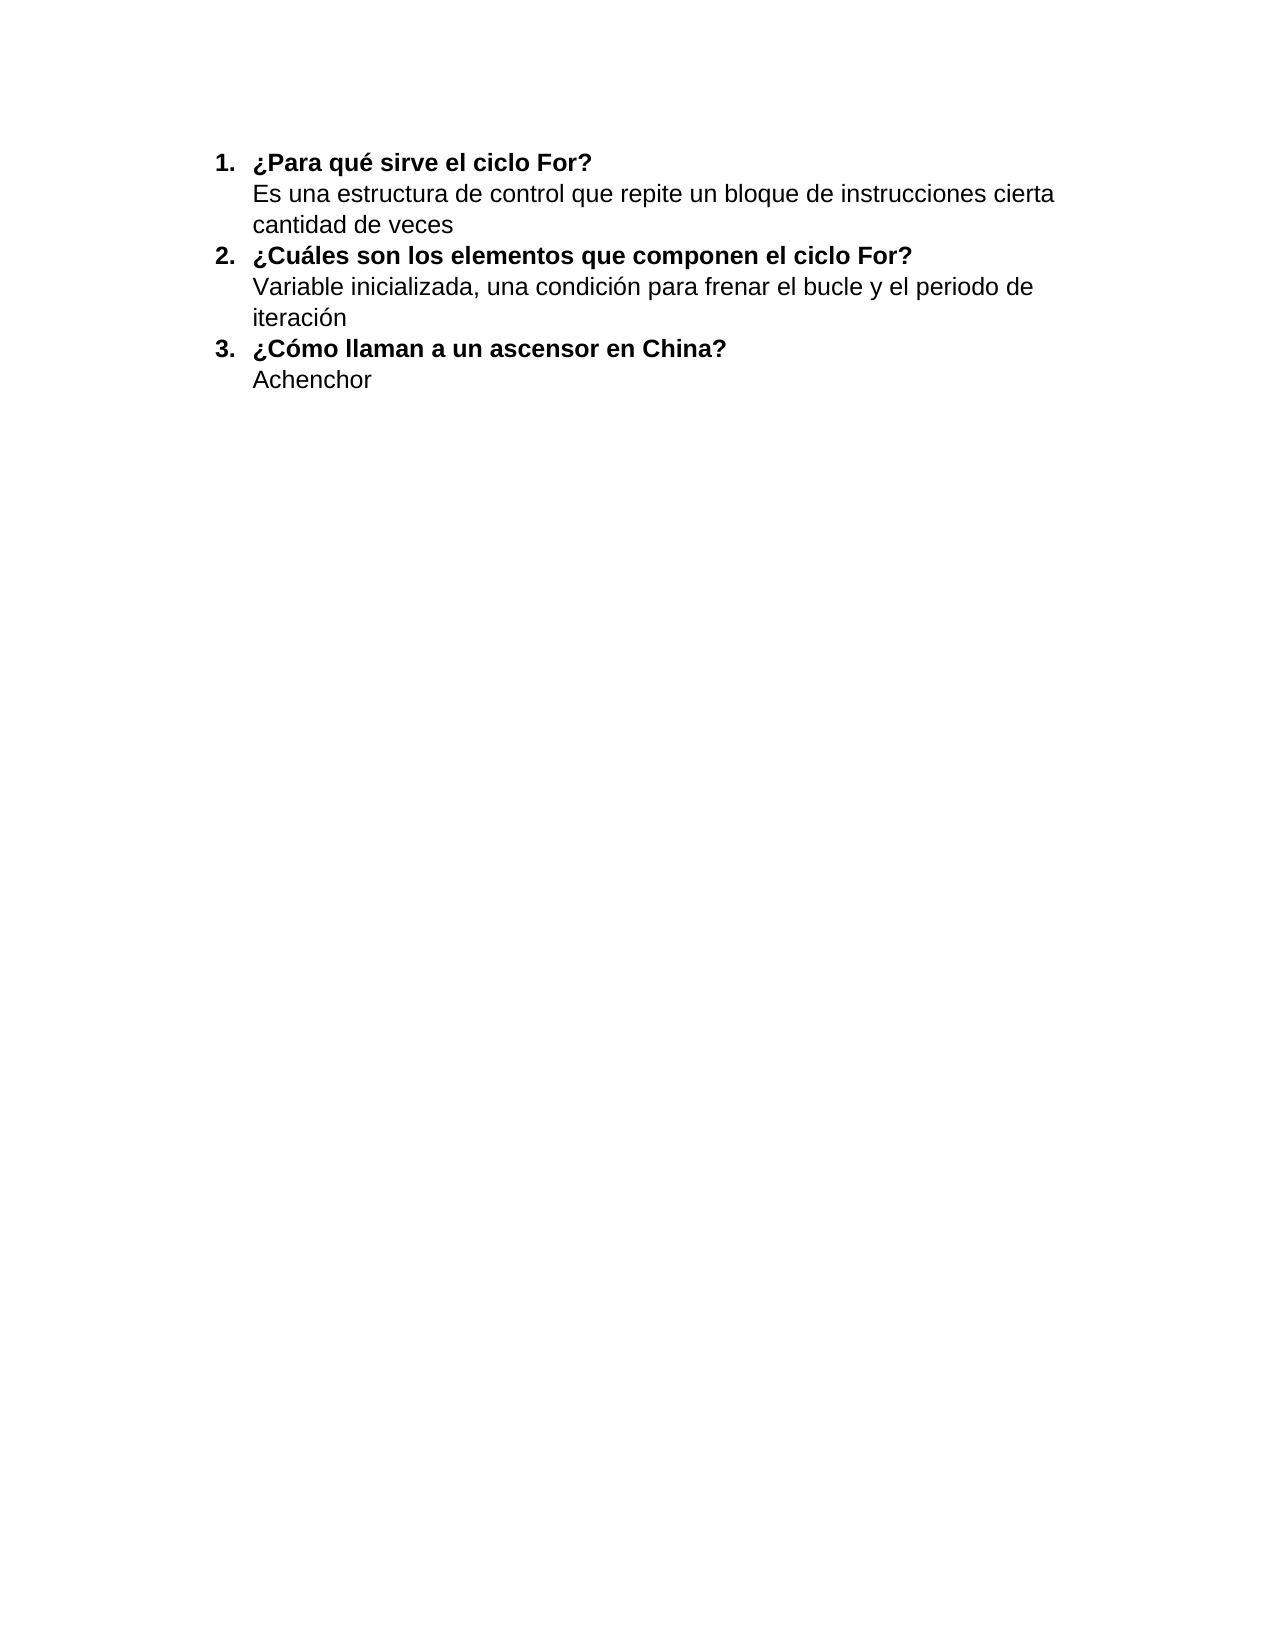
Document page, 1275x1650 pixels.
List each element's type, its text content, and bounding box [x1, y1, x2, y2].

list ¿Cuáles son los elementos que componen el ciclo For? [215, 241, 1098, 269]
list Es una estructura de control que repite un bloque de instrucciones cierta cantidad de veces [252, 179, 1098, 238]
list ¿Cómo llaman a un ascensor en China? [215, 334, 1098, 363]
list Variable inicializada, una condición para frenar el bucle y el periodo de iteración [252, 272, 1098, 332]
list ¿Para qué sirve el ciclo For? [215, 148, 1098, 176]
list Achenchor [252, 365, 1098, 394]
